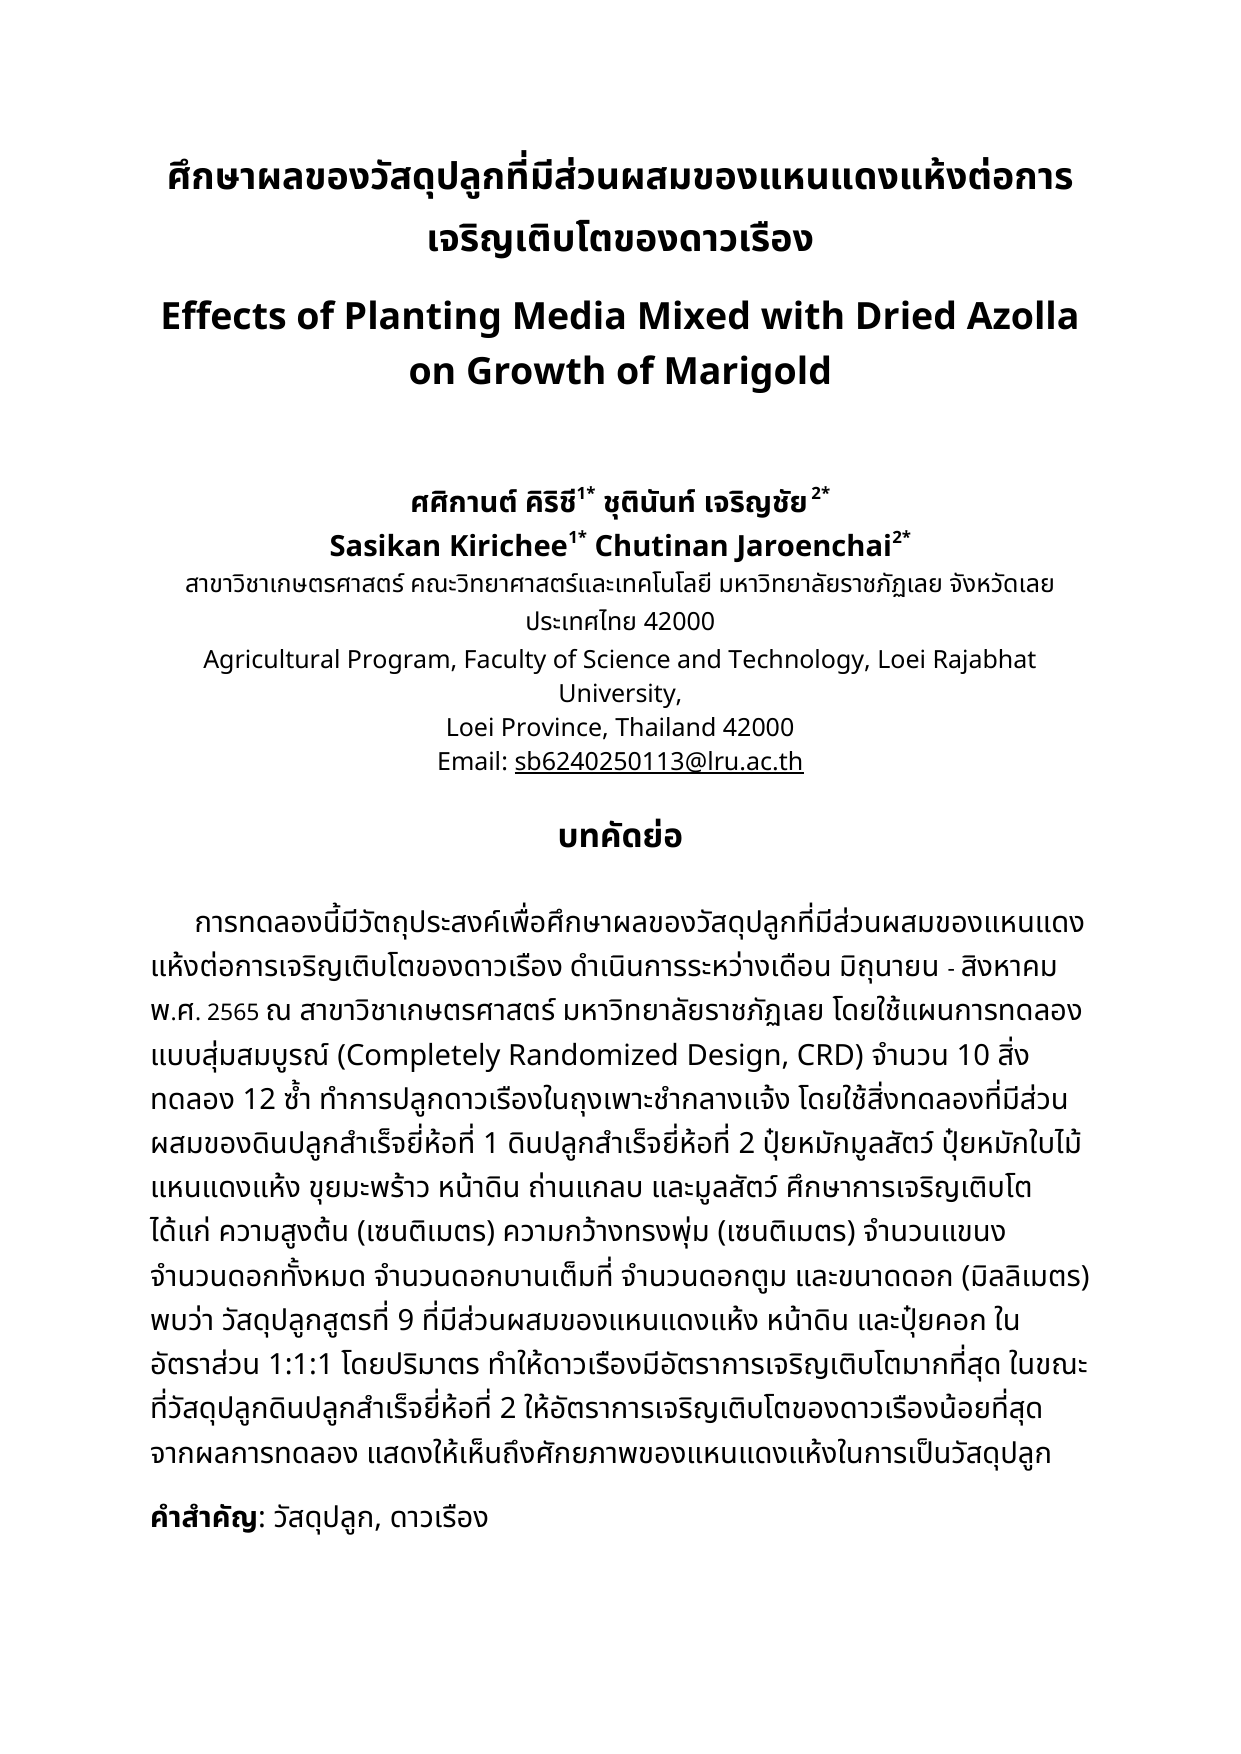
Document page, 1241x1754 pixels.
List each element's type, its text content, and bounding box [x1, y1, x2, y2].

text Sasikan Kirichee1* Chutinan Jaroenchai2* [150, 526, 1090, 565]
text ศศิกานต์ คิริชี1* ชุตินันท์ เจริญชัย2* [150, 481, 1090, 526]
text Email: sb6240250113@lru.ac.th [150, 743, 1090, 777]
text สาขาวิชาเกษตรศาสตร์ คณะวิทยาศาสตร์และเทคโนโลยี มหาวิทยาลัยราชภัฏเลย จังหวัดเลย ประเทศไทย 42000 [150, 565, 1090, 641]
text การทดลองนี้มีวัตถุประสงค์เพื่อศึกษาผลของวัสดุปลูกที่มีส่วนผสมของแหนแดงแห้งต่อการเจริญเติบโตของดาวเรือง ดำเนินการระหว่างเดือน มิถุนายน - สิงหาคม พ.ศ. 2565 ณ สาขาวิชาเกษตรศาสตร์ มหาวิทยาลัยราชภัฏเลย โดยใช้แผนการทดลองแบบสุ่มสมบูรณ์ (Completely Randomized Design, CRD) จำนวน 10 สิ่งทดลอง 12 ซ้ำ ทำการปลูกดาวเรืองในถุงเพาะชำกลางแจ้ง โดยใช้สิ่งทดลองที่มีส่วนผสมของดินปลูกสำเร็จยี่ห้อที่ 1 ดินปลูกสำเร็จยี่ห้อที่ 2 ปุ๋ยหมักมูลสัตว์ ปุ๋ยหมักใบไม้ แหนแดงแห้ง ขุยมะพร้าว หน้าดิน ถ่านแกลบ และมูลสัตว์ ศึกษาการเจริญเติบโต ได้แก่ ความสูงต้น (เซนติเมตร) ความกว้างทรงพุ่ม (เซนติเมตร) จำนวนแขนง จำนวนดอกทั้งหมด จำนวนดอกบานเต็มที่ จำนวนดอกตูม และขนาดดอก (มิลลิเมตร) พบว่า วัสดุปลูกสูตรที่ 9 ที่มีส่วนผสมของแหนแดงแห้ง หน้าดิน และปุ๋ยคอก ในอัตราส่วน 1:1:1 โดยปริมาตร ทำให้ดาวเรืองมีอัตราการเจริญเติบโตมากที่สุด ในขณะที่วัสดุปลูกดินปลูกสำเร็จยี่ห้อที่ 2 ให้อัตราการเจริญเติบโตของดาวเรืองน้อยที่สุด จากผลการทดลอง แสดงให้เห็นถึงศักยภาพของแหนแดงแห้งในการเป็นวัสดุปลูก [150, 902, 1090, 1476]
text Effects of Planting Media Mixed with Dried Azolla on Growth of Marigold [150, 289, 1090, 395]
text บทคัดย่อ [150, 812, 1090, 862]
text ศึกษาผลของวัสดุปลูกที่มีส่วนผสมของแหนแดงแห้งต่อการเจริญเติบโตของดาวเรือง [150, 150, 1090, 268]
text Agricultural Program, Faculty of Science and Technology, Loei Rajabhat University, [150, 641, 1090, 709]
text Loei Province, Thailand 42000 [150, 709, 1090, 743]
text คำสำคัญ: วัสดุปลูก, ดาวเรือง [150, 1496, 1090, 1540]
